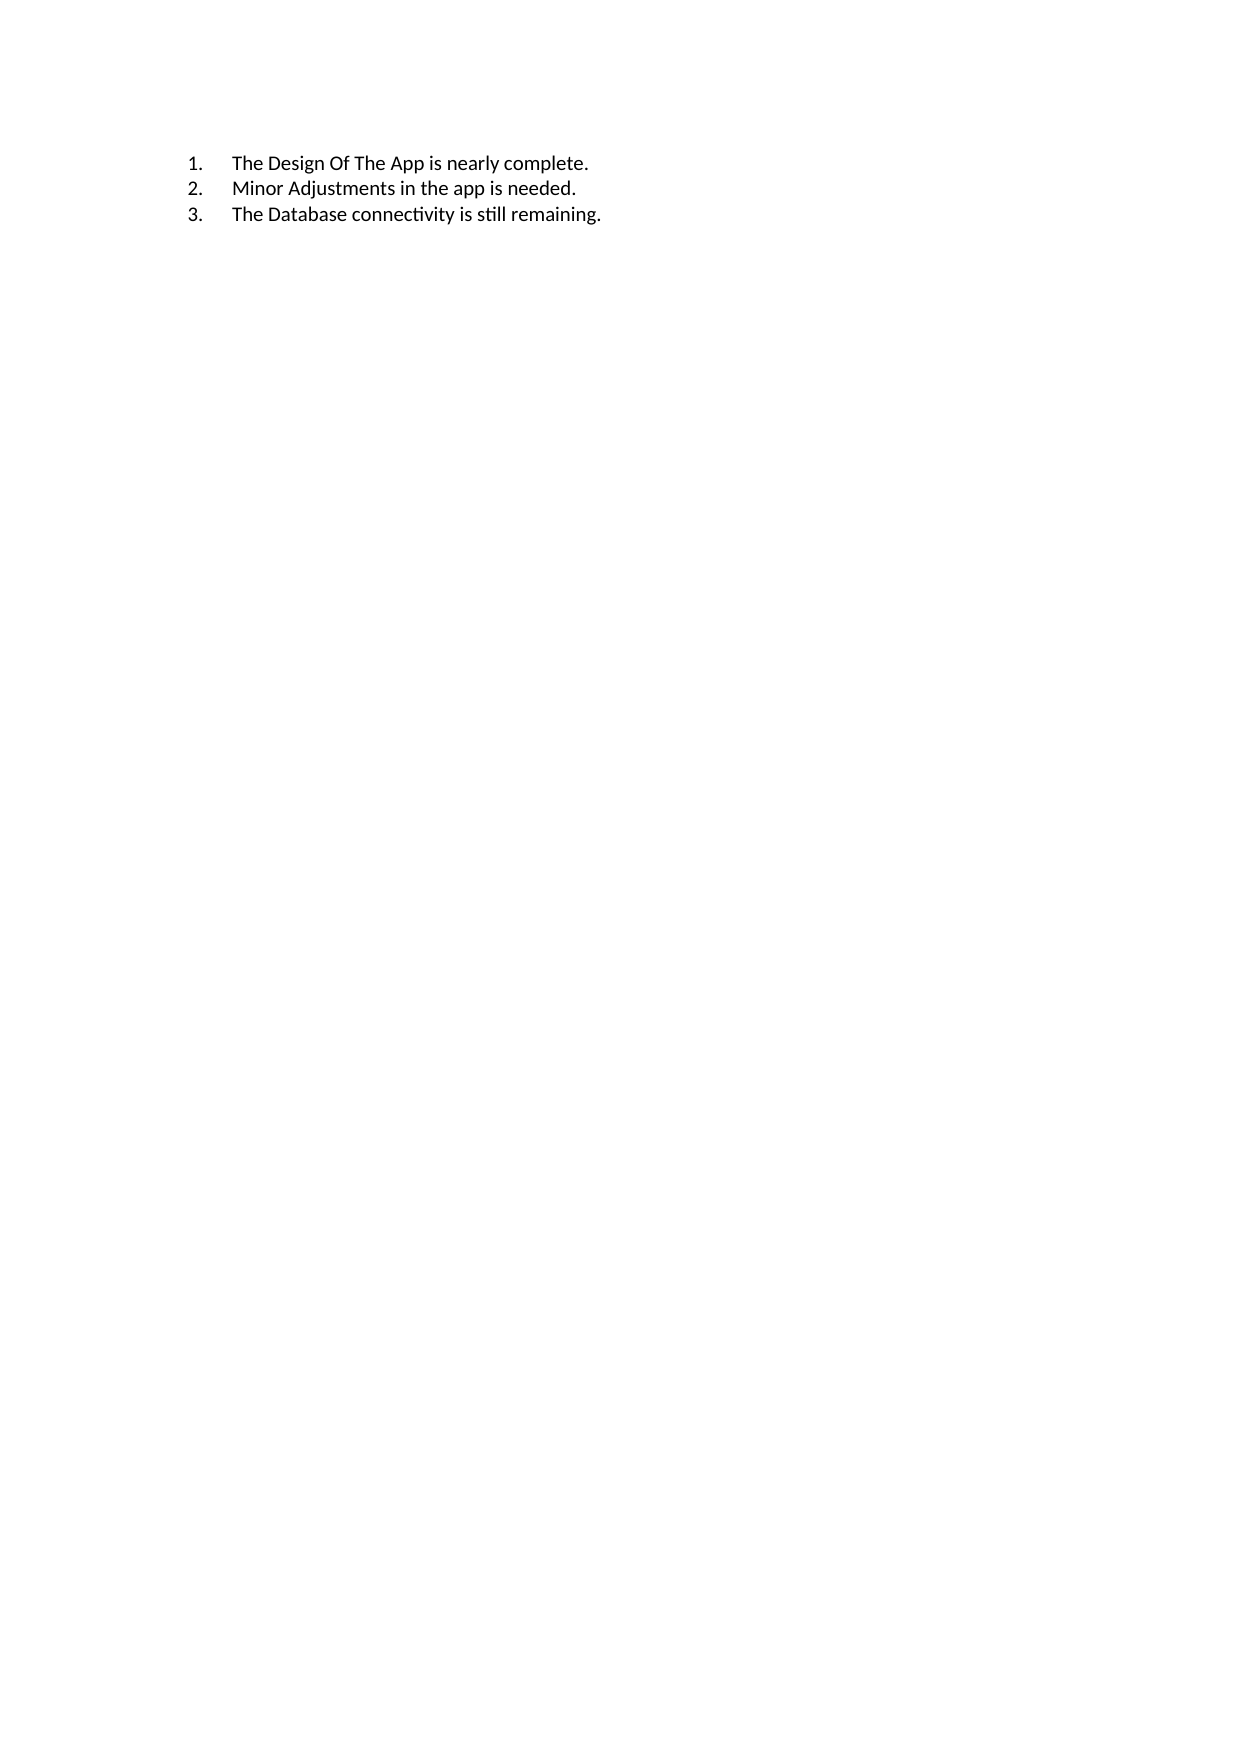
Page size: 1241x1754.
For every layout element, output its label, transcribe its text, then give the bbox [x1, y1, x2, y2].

list The Database connectivity is still remaining. [187, 201, 1053, 226]
list Minor Adjustments in the app is needed. [187, 175, 1053, 201]
list The Design Of The App is nearly complete. [187, 150, 1053, 175]
